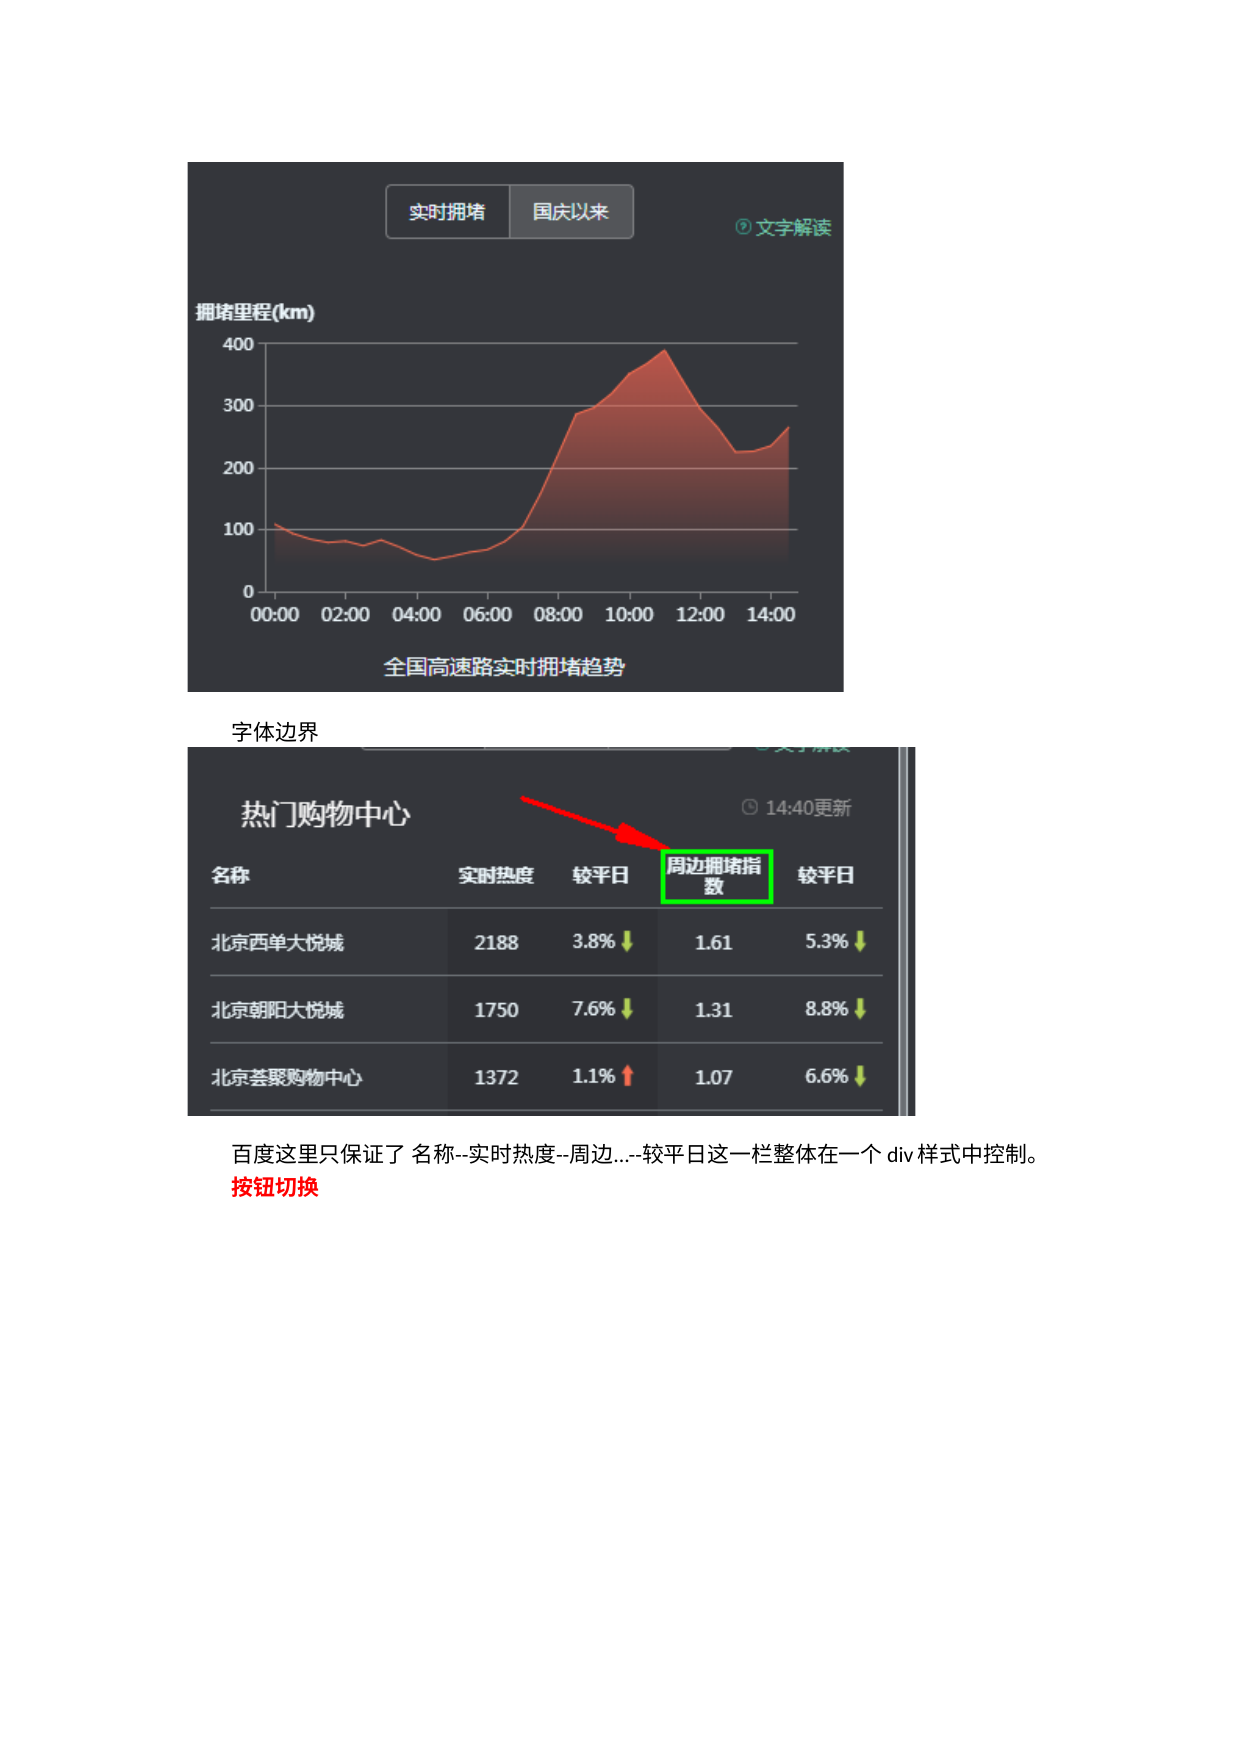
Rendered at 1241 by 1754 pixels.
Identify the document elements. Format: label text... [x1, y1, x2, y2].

list 百度这里只保证了 名称--实时热度--周边...--较平日这一栏整体在一个div样式中控制。 [187, 1137, 1053, 1169]
list 按钮切换 [187, 1169, 1053, 1202]
picture [187, 747, 916, 1116]
picture [187, 162, 844, 692]
list 字体边界 [187, 714, 1053, 747]
